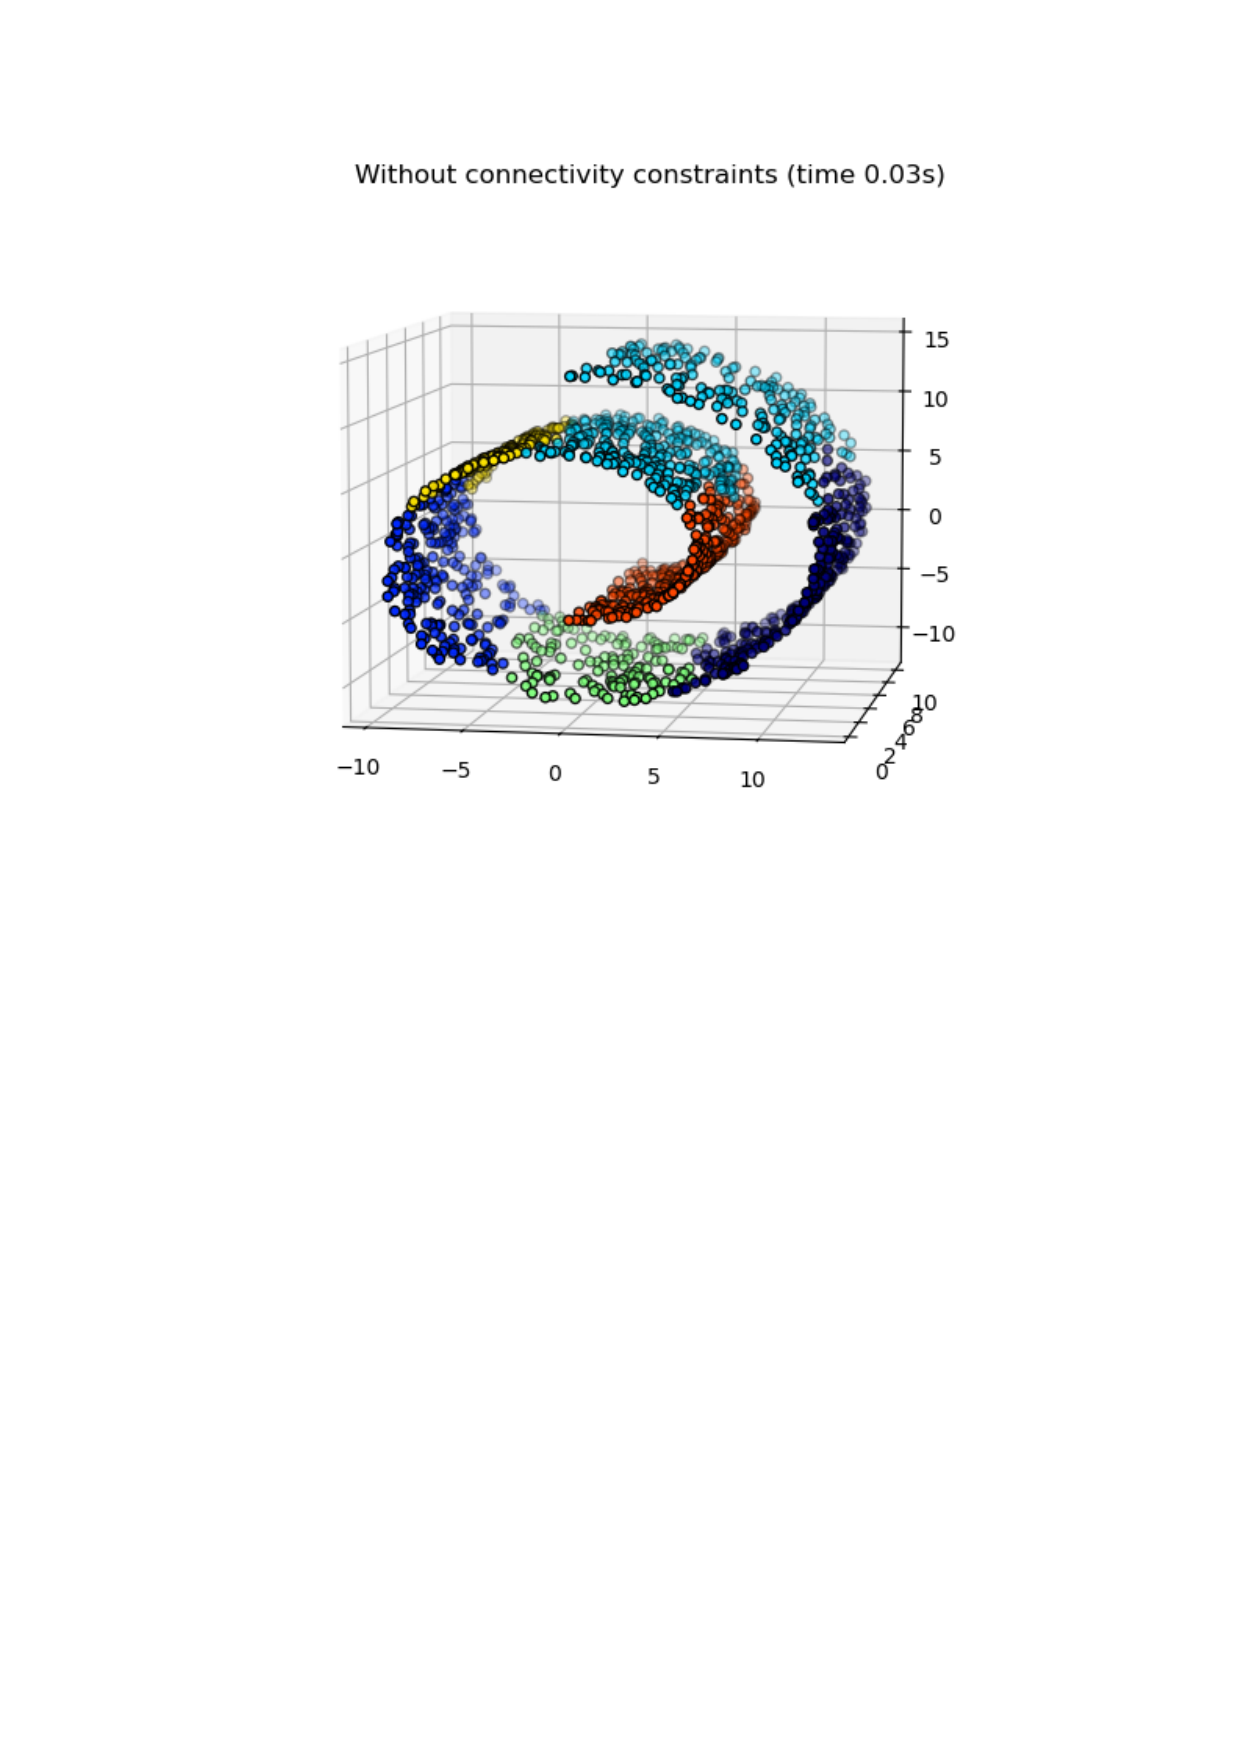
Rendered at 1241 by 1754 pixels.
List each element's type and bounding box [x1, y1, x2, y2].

picture [150, 150, 1150, 900]
